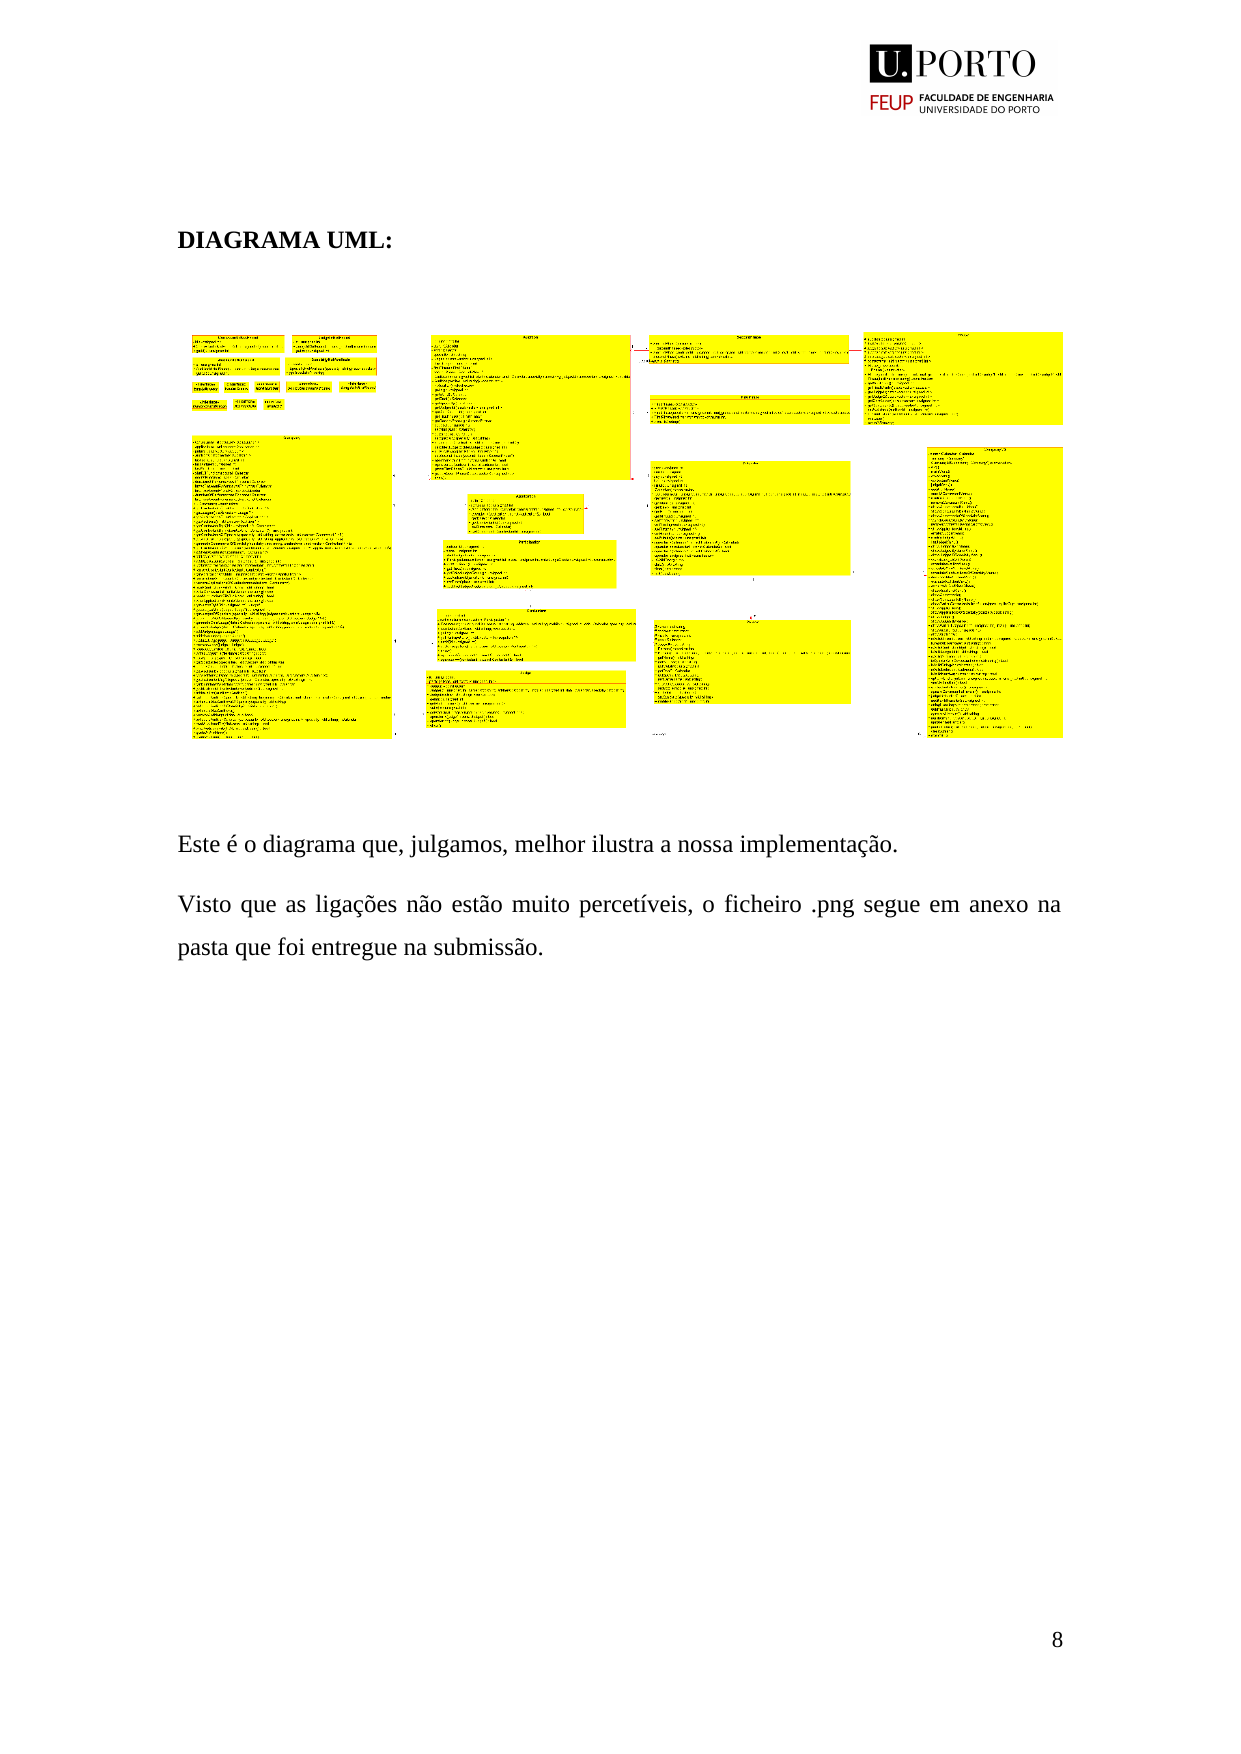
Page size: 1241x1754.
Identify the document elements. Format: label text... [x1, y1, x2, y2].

text Este é o diagrama que, julgamos, melhor ilustra a nossa implementação. [177, 829, 1063, 858]
text DIAGRAMA UML: [177, 225, 1063, 254]
text Visto que as ligações não estão muito percetíveis, o ficheiro .png segue em anexo na pasta que foi entregue na submissão. [177, 889, 1063, 961]
picture [177, 332, 1063, 739]
picture [861, 40, 1058, 116]
